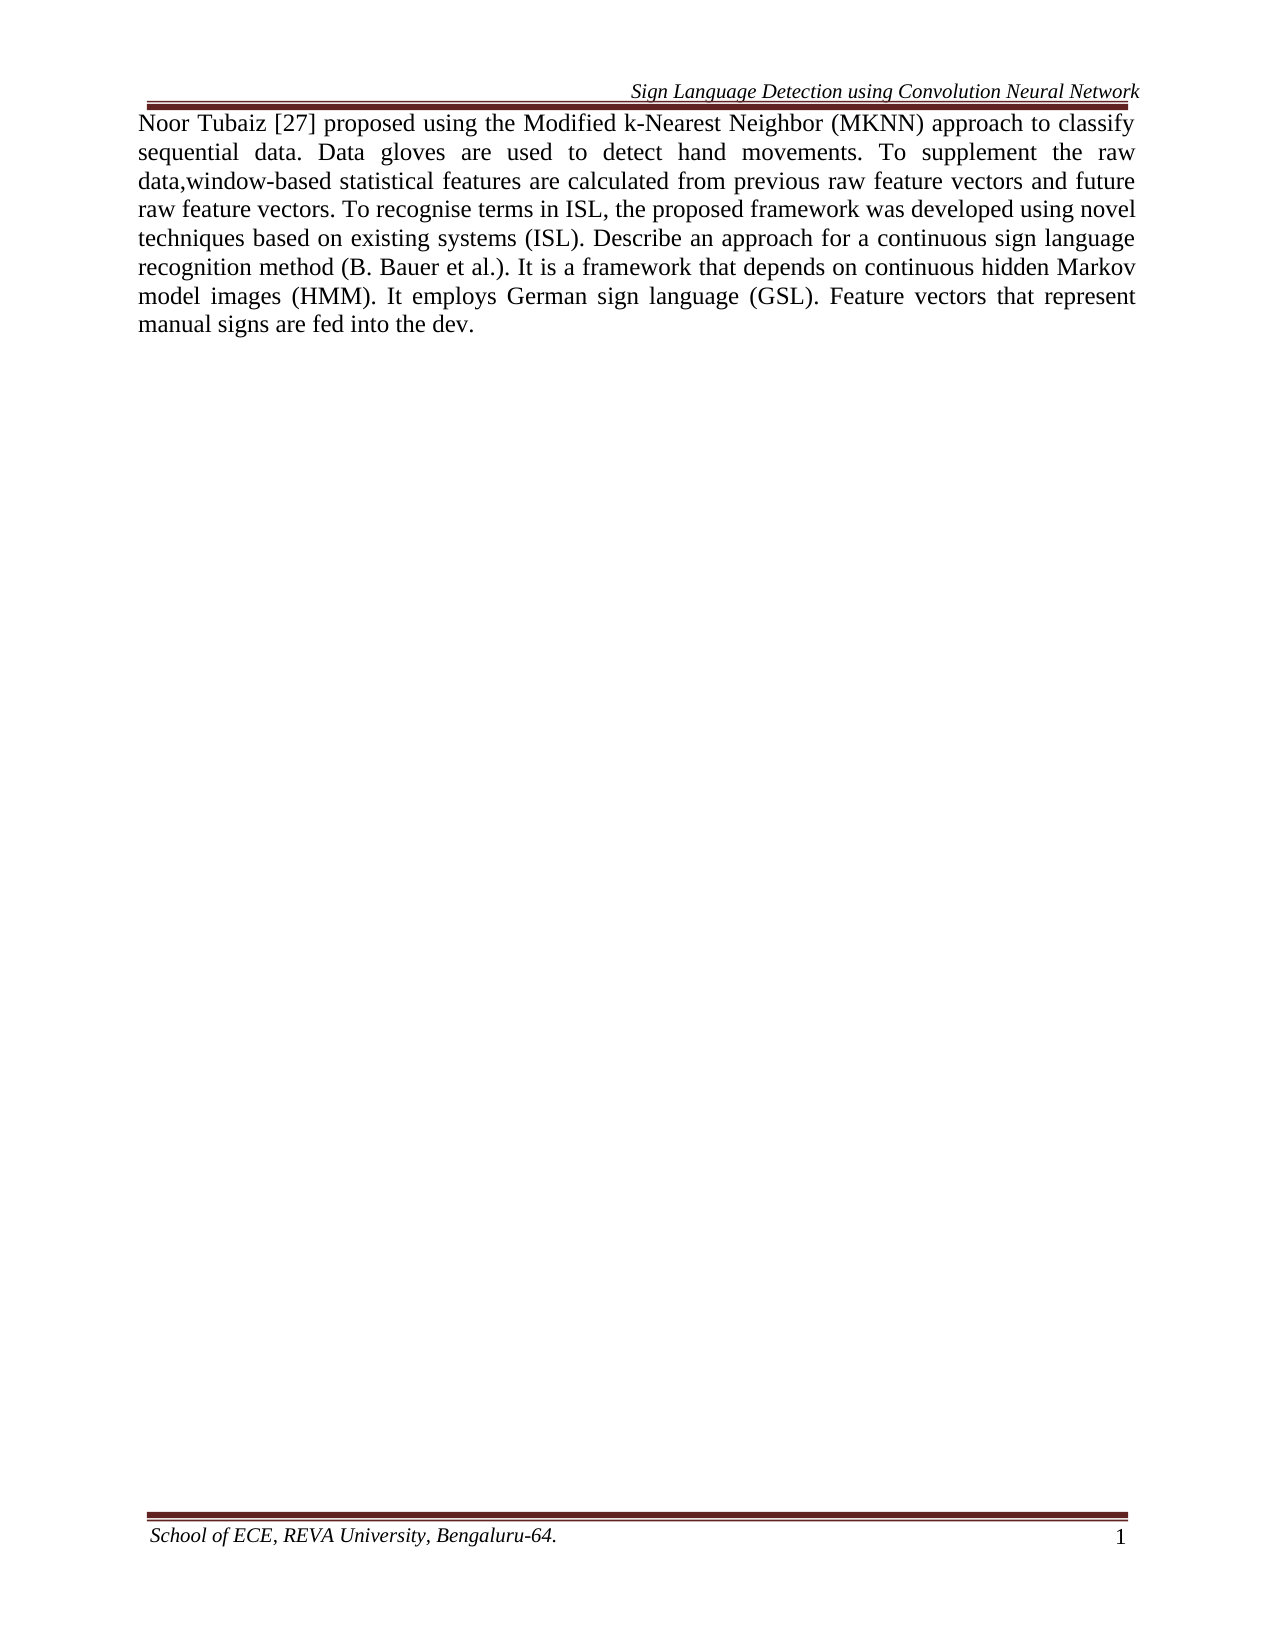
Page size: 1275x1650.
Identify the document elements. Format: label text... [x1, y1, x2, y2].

text Noor Tubaiz [27] proposed using the Modified k-Nearest Neighbor (MKNN) approach to classify sequential data. Data gloves are used to detect hand movements. To supplement the raw data,window-based statistical features are calculated from previous raw feature vectors and future raw feature vectors. To recognise terms in ISL, the proposed framework was developed using novel techniques based on existing systems (ISL). Describe an approach for a continuous sign language recognition method (B. Bauer et al.). It is a framework that depends on continuous hidden Markov model images (HMM). It employs German sign language (GSL). Feature vectors that represent manual signs are fed into the dev. [138, 108, 1137, 338]
